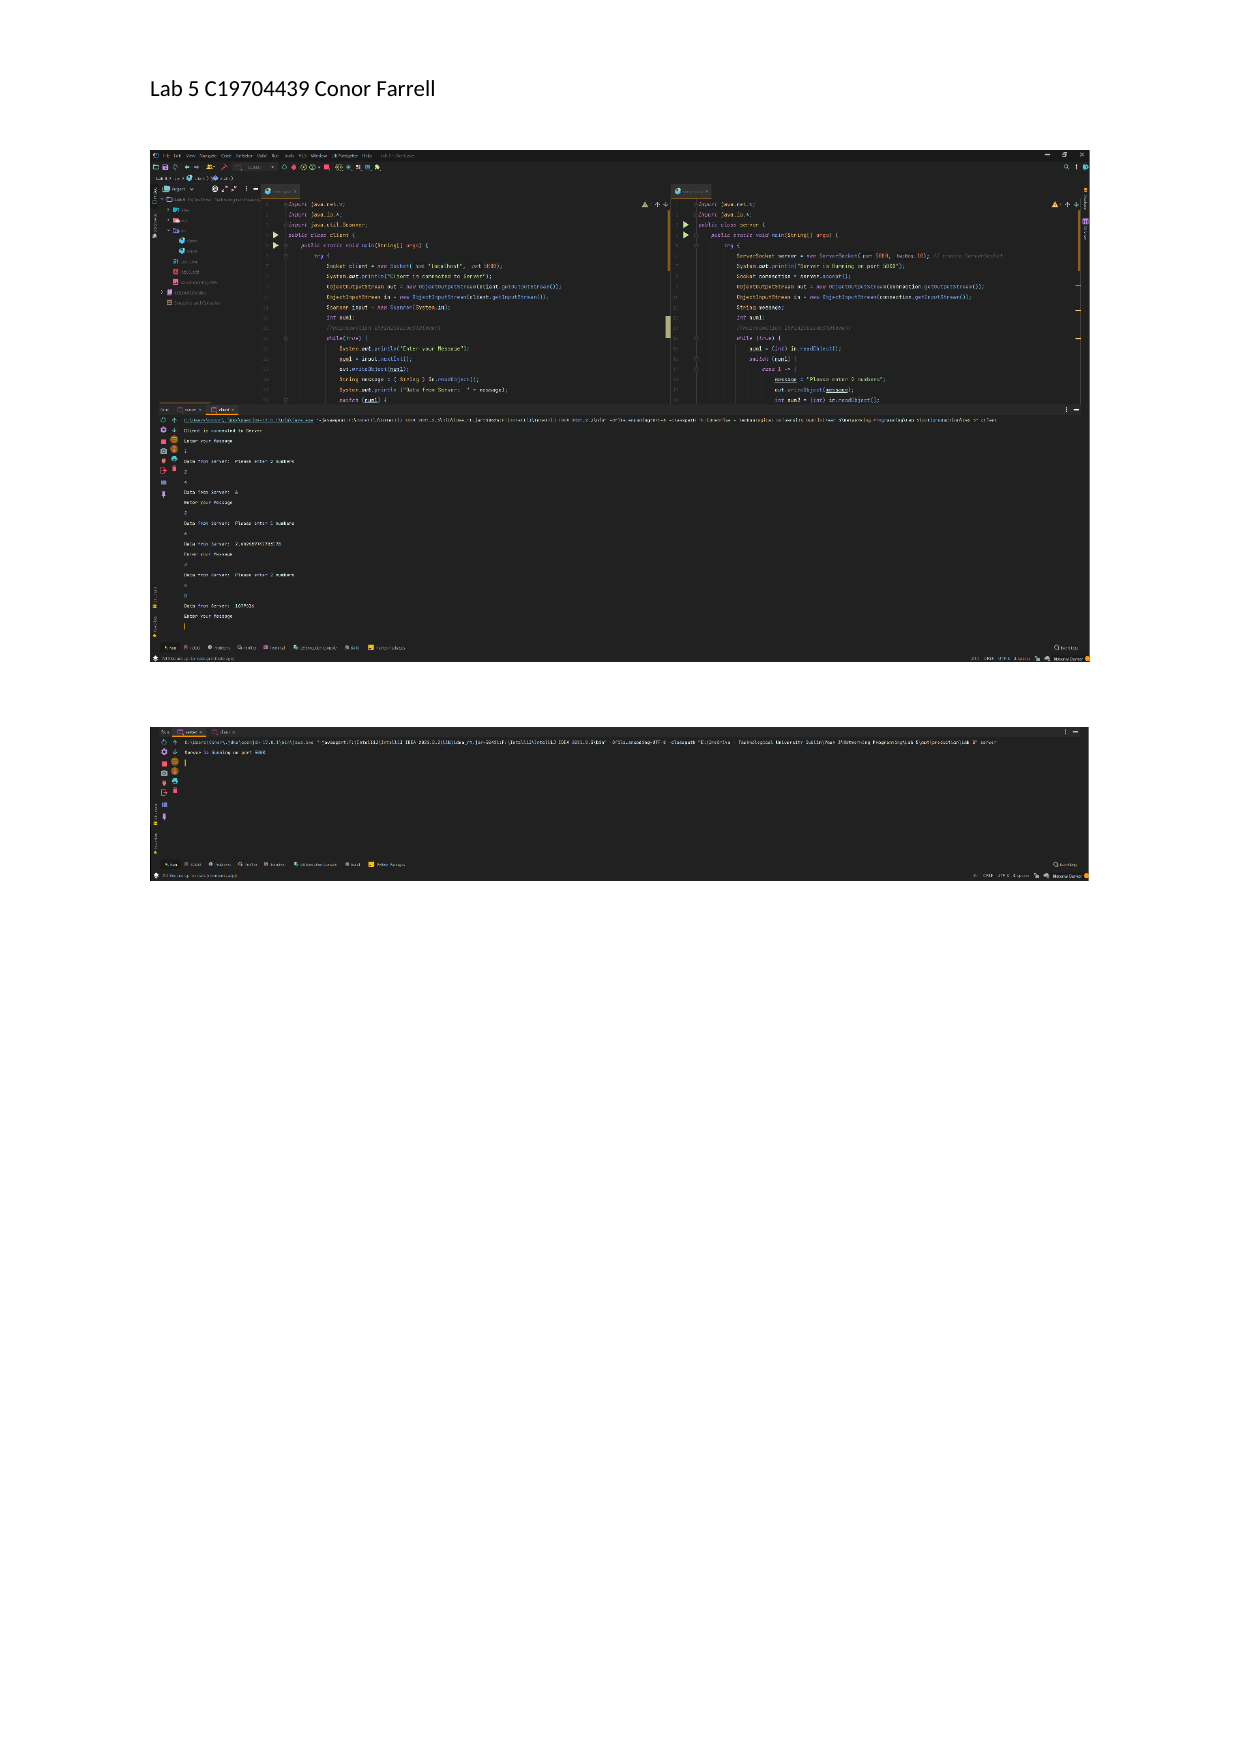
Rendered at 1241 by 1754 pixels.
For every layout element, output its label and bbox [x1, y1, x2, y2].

picture [150, 727, 1089, 881]
picture [150, 150, 1090, 662]
